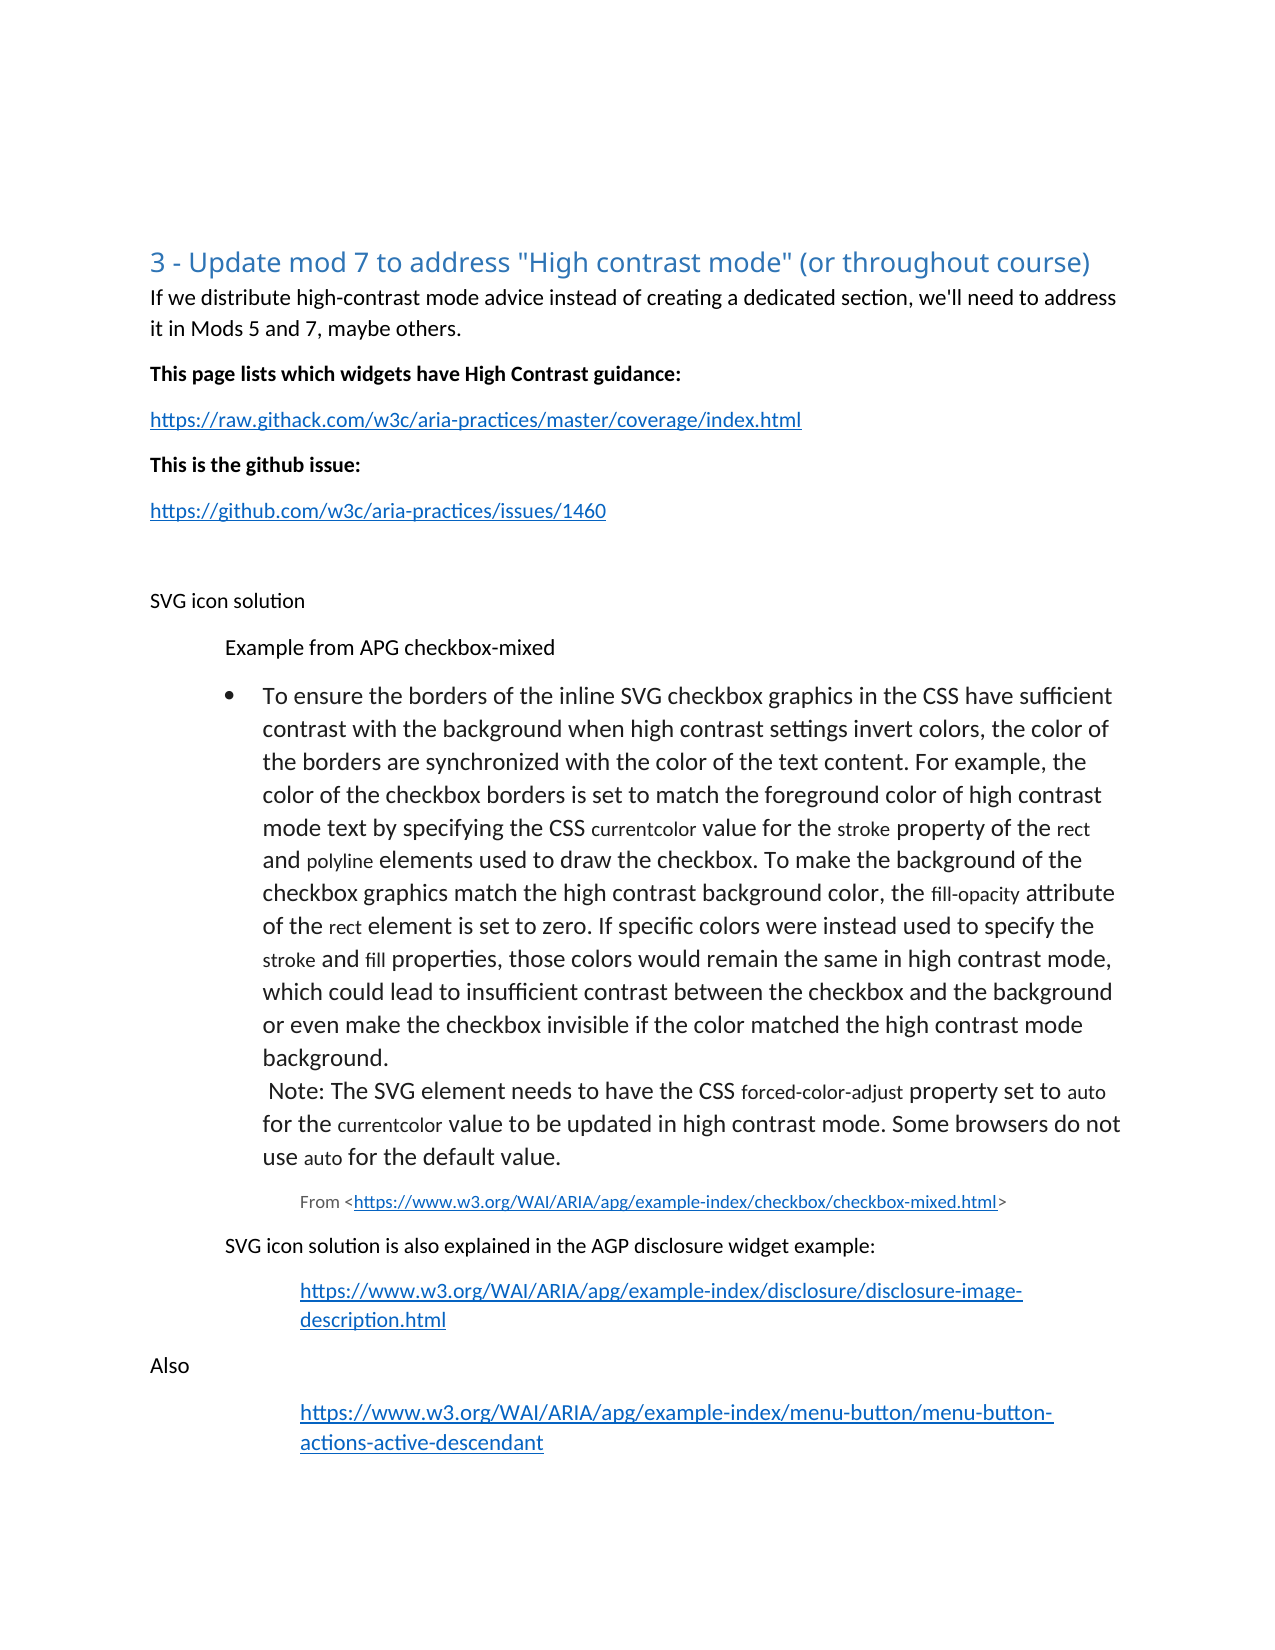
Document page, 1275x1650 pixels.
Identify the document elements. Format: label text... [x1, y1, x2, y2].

text This is the github issue: [150, 451, 1125, 478]
text https://www.w3.org/WAI/ARIA/apg/example-index/menu-button/menu-button-actions-active-descendant [300, 1398, 1125, 1456]
text SVG icon solution is also explained in the AGP disclosure widget example: [225, 1232, 1125, 1258]
subtitle 3 - Update mod 7 to address "High contrast mode" (or throughout course) [150, 244, 1125, 281]
text Also [150, 1351, 1125, 1379]
text https://raw.githack.com/w3c/aria-practices/master/coverage/index.html [150, 406, 1125, 433]
text This page lists which widgets have High Contrast guidance: [150, 361, 1125, 387]
text https://www.w3.org/WAI/ARIA/apg/example-index/disclosure/disclosure-image-description.html [300, 1277, 1125, 1333]
text Example from APG checkbox-mixed [225, 633, 1125, 661]
list To ensure the borders of the inline SVG checkbox graphics in the CSS have sufficient contrast with the background when high contrast settings invert colors, the color of the borders are synchronized with the color of the text content. For example, the color of the checkbox borders is set to match the foreground color of high contrast mode text by specifying the CSS currentcolor value for the stroke property of the rect and polyline elements used to draw the checkbox. To make the background of the checkbox graphics match the high contrast background color, the fill-opacity attribute of the rect element is set to zero. If specific colors were instead used to specify the stroke and fill properties, those colors would remain the same in high contrast mode, which could lead to insufficient contrast between the checkbox and the background or even make the checkbox invisible if the color matched the high contrast mode background. Note: The SVG element needs to have the CSS forced-color-adjust property set to auto for the currentcolor value to be updated in high contrast mode. Some browsers do not use auto for the default value. [225, 680, 1125, 1171]
text https://github.com/w3c/aria-practices/issues/1460 [150, 497, 1125, 523]
text From <https://www.w3.org/WAI/ARIA/apg/example-index/checkbox/checkbox-mixed.html> [225, 1190, 1125, 1213]
text If we distribute high-contrast mode advice instead of creating a dedicated section, we'll need to address it in Mods 5 and 7, maybe others. [150, 283, 1125, 342]
text SVG icon solution [150, 588, 1125, 614]
